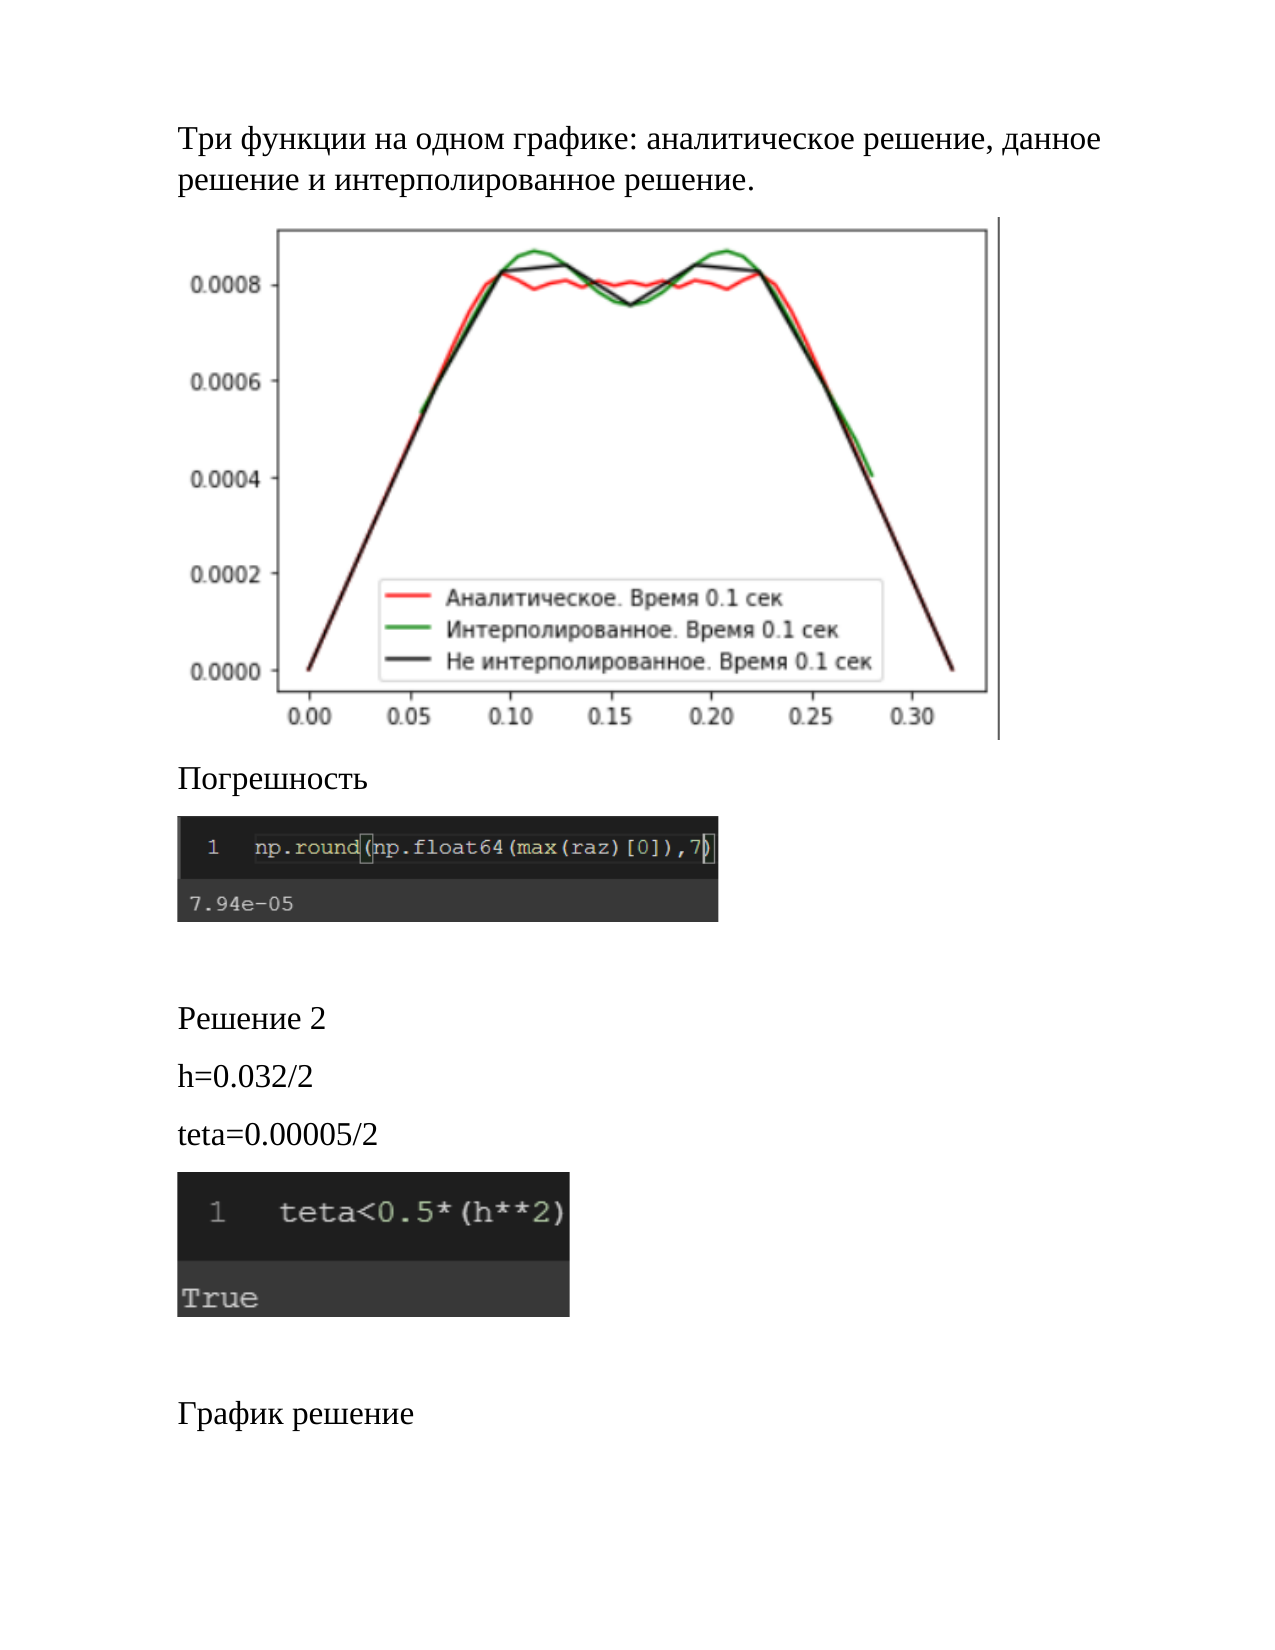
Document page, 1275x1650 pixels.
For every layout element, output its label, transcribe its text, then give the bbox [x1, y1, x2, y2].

text h=0.032/2 [177, 1056, 1186, 1094]
text Решение 2 [177, 998, 1186, 1036]
picture [177, 217, 1000, 740]
text teta=0.00005/2 [177, 1114, 1186, 1152]
text Погрешность [177, 758, 1186, 797]
picture [177, 816, 719, 922]
text График решение [177, 1393, 1186, 1432]
text Три функции на одном графике: аналитическое решение, данное решение и интерполированное решение. [177, 118, 1186, 198]
picture [177, 1172, 570, 1317]
